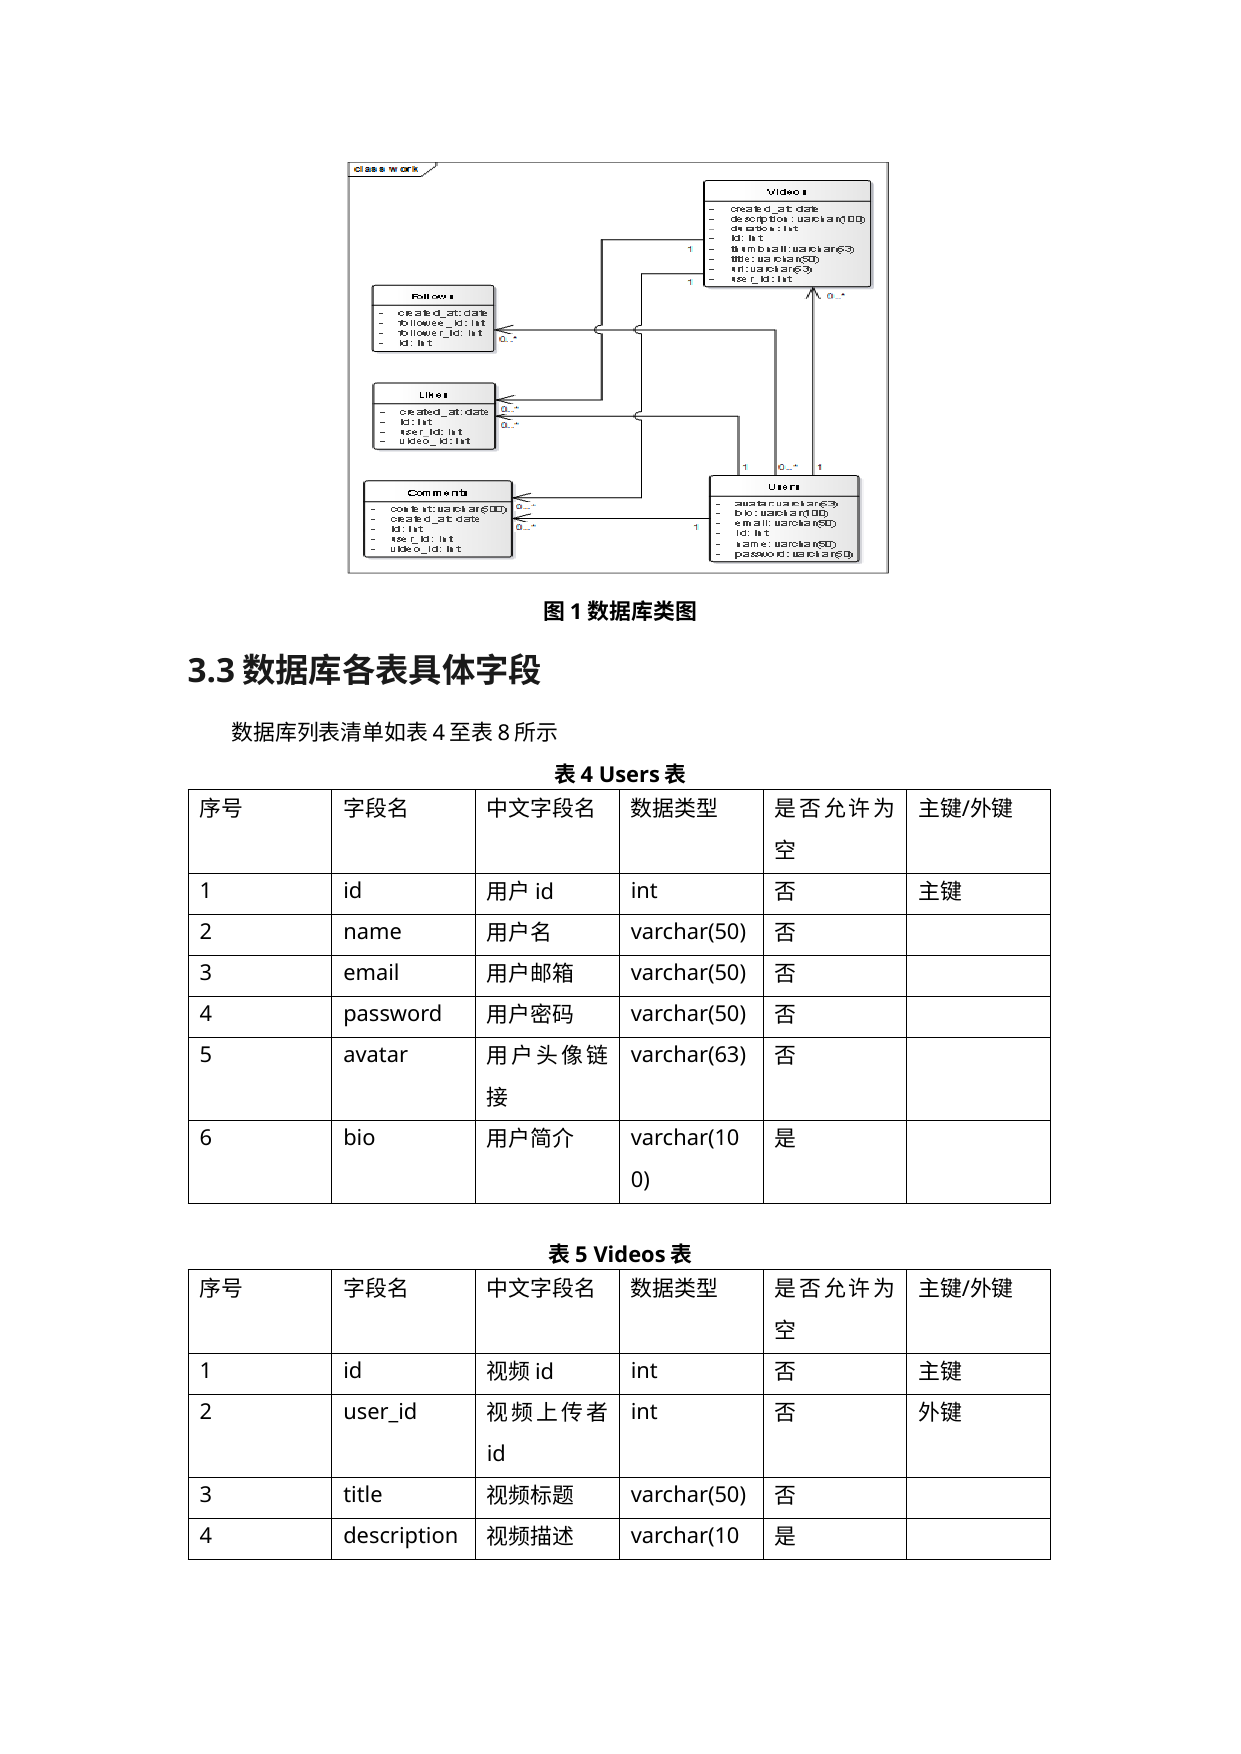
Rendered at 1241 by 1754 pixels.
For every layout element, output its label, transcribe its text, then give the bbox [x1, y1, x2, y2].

table_cell 4 [189, 997, 331, 1037]
table_cell 视频上传者id [476, 1395, 619, 1477]
table_cell 用户头像链接 [476, 1038, 619, 1120]
subtitle 3.3数据库各表具体字段 [187, 635, 1053, 700]
table_cell [907, 915, 1050, 954]
table_cell description [332, 1519, 475, 1559]
table_cell 2 [189, 915, 331, 954]
table_cell 5 [189, 1038, 331, 1120]
table_cell id [332, 1354, 475, 1393]
table_cell varchar(50) [620, 1478, 763, 1518]
table_cell 视频描述 [476, 1519, 619, 1559]
table_cell varchar(63) [620, 1038, 763, 1120]
table_cell 用户简介 [476, 1121, 619, 1203]
table_cell 1 [189, 1354, 331, 1393]
table_header 数据类型 [620, 1270, 763, 1352]
table_cell avatar [332, 1038, 475, 1120]
table_cell int [620, 1395, 763, 1477]
table_header 序号 [189, 1270, 331, 1352]
table_cell 主键 [907, 1354, 1050, 1393]
table_cell varchar(100) [620, 1121, 763, 1203]
picture [347, 162, 893, 574]
table_cell 是 [764, 1519, 906, 1559]
table_cell 否 [764, 915, 906, 954]
table_cell bio [332, 1121, 475, 1203]
table_header 字段名 [332, 790, 475, 872]
text 数据库列表清单如表4至表8所示 [187, 715, 1053, 747]
table_cell varchar(100) [620, 1519, 763, 1559]
table_cell varchar(50) [620, 997, 763, 1037]
table_cell varchar(50) [620, 915, 763, 954]
table_cell password [332, 997, 475, 1037]
table_header 中文字段名 [476, 1270, 619, 1352]
table_cell 主键 [907, 874, 1050, 913]
table_cell 视频id [476, 1354, 619, 1393]
table_cell 否 [764, 1478, 906, 1518]
text 表5 Videos表 [187, 1237, 1053, 1269]
table_cell [907, 1038, 1050, 1120]
table_cell 否 [764, 1038, 906, 1120]
table_cell 1 [189, 874, 331, 913]
table_cell 3 [189, 1478, 331, 1518]
table_cell 用户密码 [476, 997, 619, 1037]
table_cell [907, 1121, 1050, 1203]
table_cell 用户id [476, 874, 619, 913]
table_cell name [332, 915, 475, 954]
table_cell 否 [764, 1354, 906, 1393]
table_cell 否 [764, 874, 906, 913]
table_header 数据类型 [620, 790, 763, 872]
table_cell user_id [332, 1395, 475, 1477]
table_cell 用户邮箱 [476, 956, 619, 996]
table_cell id [332, 874, 475, 913]
table_cell 3 [189, 956, 331, 996]
table_cell int [620, 1354, 763, 1393]
table_cell 否 [764, 997, 906, 1037]
table_cell 2 [189, 1395, 331, 1477]
table_cell 用户名 [476, 915, 619, 954]
table_cell [907, 956, 1050, 996]
table_header 是否允许为空 [764, 790, 906, 872]
table_header 字段名 [332, 1270, 475, 1352]
table_cell 视频标题 [476, 1478, 619, 1518]
table_cell [907, 1478, 1050, 1518]
table_cell 否 [764, 1395, 906, 1477]
table_cell 是 [764, 1121, 906, 1203]
text 表4 Users表 [187, 757, 1053, 789]
table_cell [907, 1519, 1050, 1559]
table_header 主键/外键 [907, 790, 1050, 872]
table_cell int [620, 874, 763, 913]
table_header 中文字段名 [476, 790, 619, 872]
table_cell [907, 997, 1050, 1037]
table_cell 4 [189, 1519, 331, 1559]
table_cell email [332, 956, 475, 996]
table_header 序号 [189, 790, 331, 872]
table_cell title [332, 1478, 475, 1518]
table_cell varchar(50) [620, 956, 763, 996]
table_header 是否允许为空 [764, 1270, 906, 1352]
table_header 主键/外键 [907, 1270, 1050, 1352]
table_cell 6 [189, 1121, 331, 1203]
table_cell 否 [764, 956, 906, 996]
text 图1 数据库类图 [187, 593, 1053, 626]
table_cell 外键 [907, 1395, 1050, 1477]
